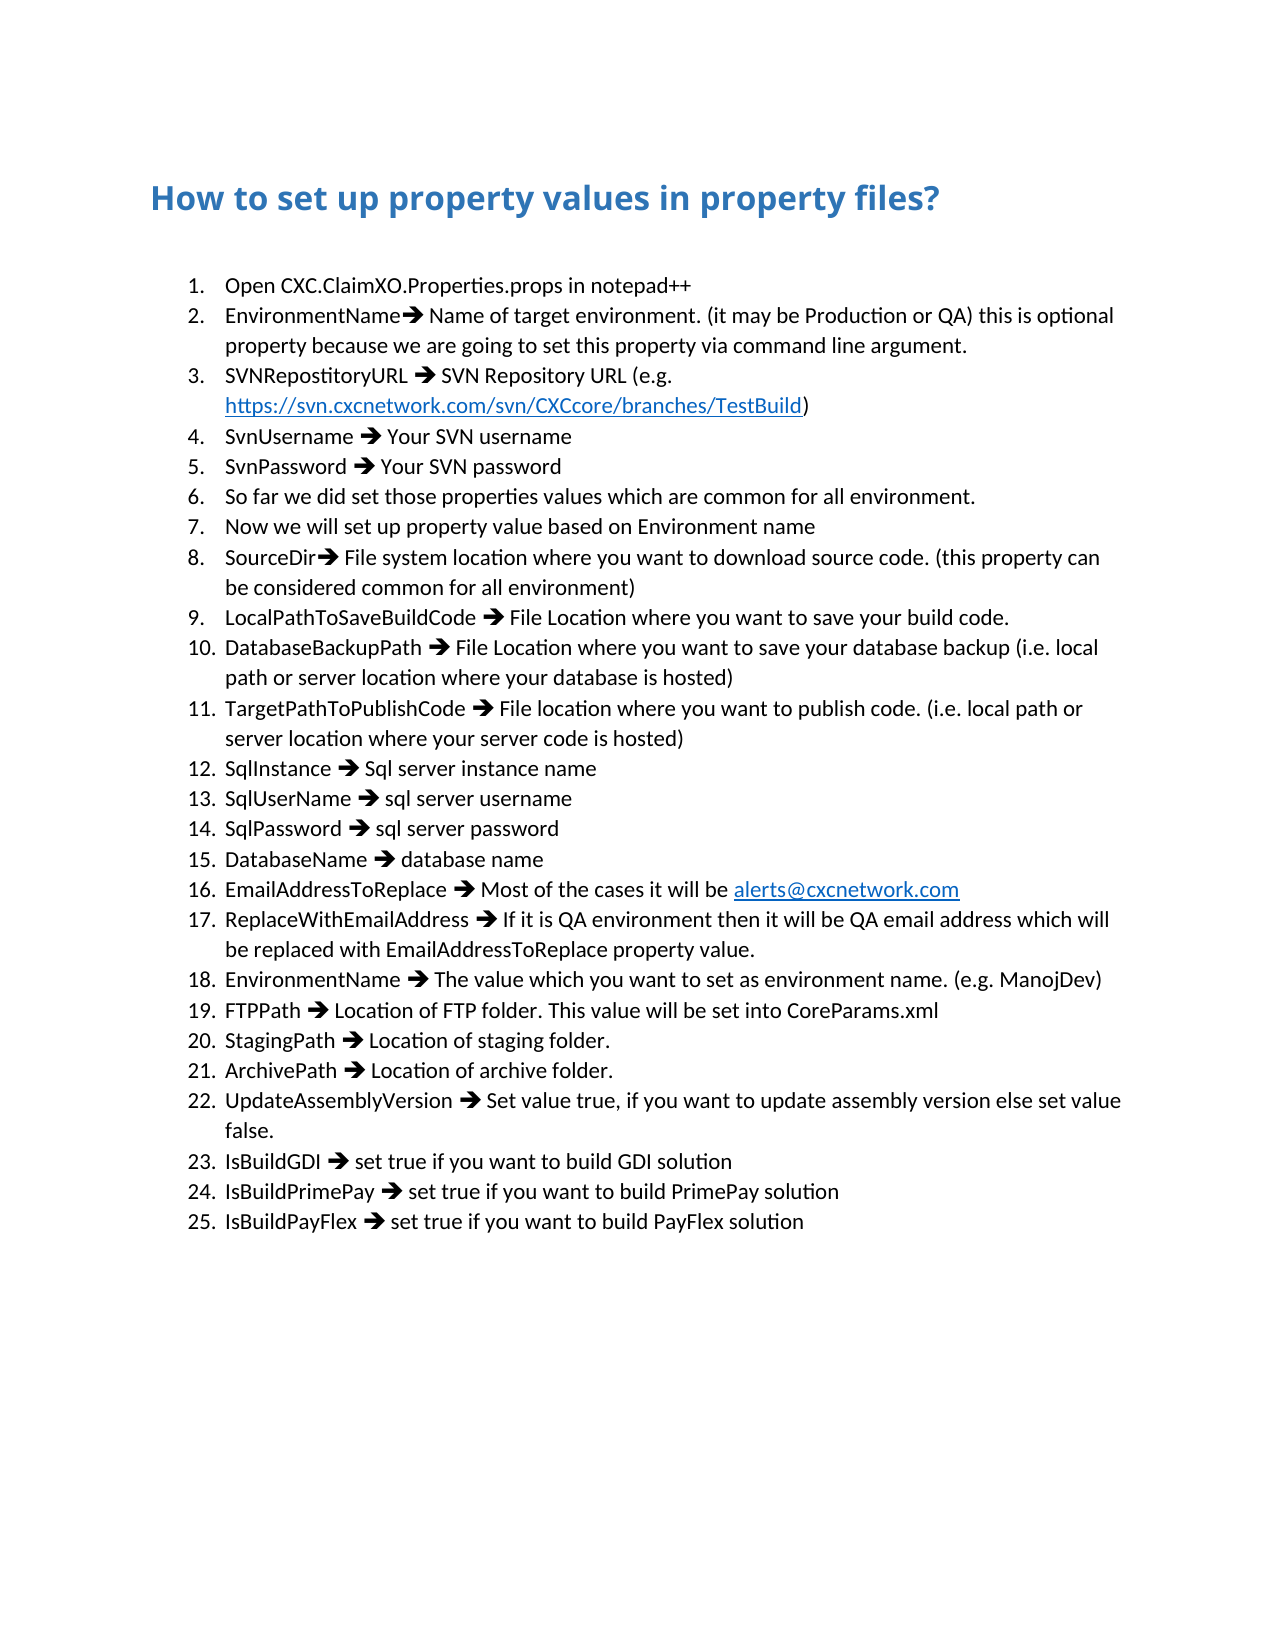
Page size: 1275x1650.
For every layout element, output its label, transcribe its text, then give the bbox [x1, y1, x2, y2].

list SourceDir File system location where you want to download source code. (this property can be considered common for all environment) [187, 543, 1125, 601]
list So far we did set those properties values which are common for all environment. [187, 482, 1125, 510]
list SqlInstance Sql server instance name [187, 754, 1125, 782]
list TargetPathToPublishCode File location where you want to publish code. (i.e. local path or server location where your server code is hosted) [187, 694, 1125, 752]
list FTPPath Location of FTP folder. This value will be set into CoreParams.xml [187, 996, 1125, 1024]
list SVNRepostitoryURL SVN Repository URL (e.g. https://svn.cxcnetwork.com/svn/CXCcore/branches/TestBuild) [187, 361, 1125, 420]
list EnvironmentName The value which you want to set as environment name. (e.g. ManojDev) [187, 966, 1125, 994]
list UpdateAssemblyVersion Set value true, if you want to update assembly version else set value false. [187, 1086, 1125, 1145]
list SvnPassword Your SVN password [187, 452, 1125, 480]
list LocalPathToSaveBuildCode File Location where you want to save your build code. [187, 603, 1125, 631]
subtitle How to set up property values in property files? [150, 175, 1125, 220]
list EmailAddressToReplace Most of the cases it will be alerts@cxcnetwork.com [187, 875, 1125, 903]
list StagingPath Location of staging folder. [187, 1026, 1125, 1054]
list DatabaseName database name [187, 845, 1125, 873]
list SqlPassword sql server password [187, 814, 1125, 843]
list IsBuildGDI set true if you want to build GDI solution [187, 1147, 1125, 1175]
list ReplaceWithEmailAddress If it is QA environment then it will be QA email address which will be replaced with EmailAddressToReplace property value. [187, 905, 1125, 963]
list Now we will set up property value based on Environment name [187, 512, 1125, 541]
list EnvironmentName Name of target environment. (it may be Production or QA) this is optional property because we are going to set this property via command line argument. [187, 301, 1125, 359]
list IsBuildPayFlex set true if you want to build PayFlex solution [187, 1207, 1125, 1235]
list SqlUserName sql server username [187, 784, 1125, 812]
list ArchivePath Location of archive folder. [187, 1056, 1125, 1084]
list SvnUsername Your SVN username [187, 422, 1125, 450]
list IsBuildPrimePay set true if you want to build PrimePay solution [187, 1177, 1125, 1205]
list DatabaseBackupPath File Location where you want to save your database backup (i.e. local path or server location where your database is hosted) [187, 633, 1125, 692]
list Open CXC.ClaimXO.Properties.props in notepad++ [187, 271, 1125, 299]
